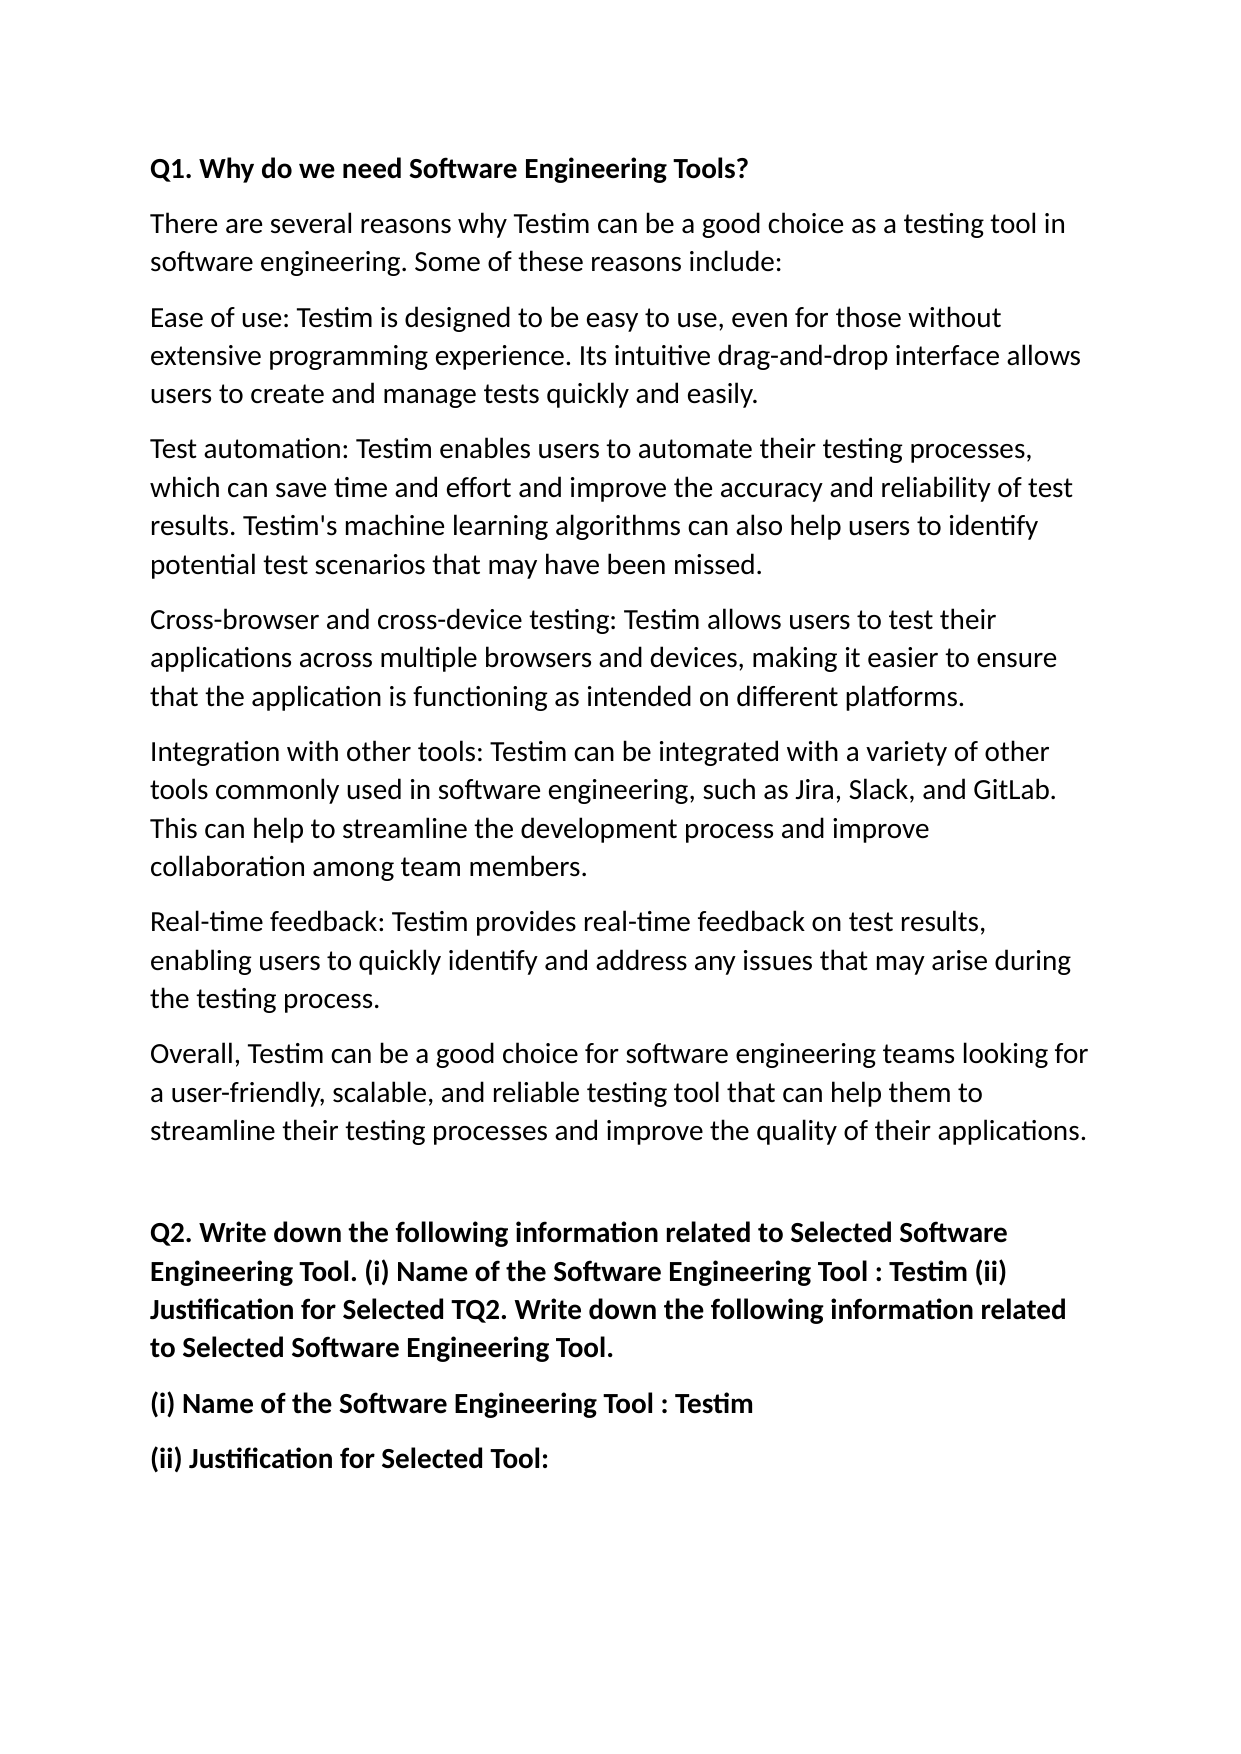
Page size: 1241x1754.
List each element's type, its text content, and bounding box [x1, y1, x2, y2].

text Integration with other tools: Testim can be integrated with a variety of other tools commonly used in software engineering, such as Jira, Slack, and GitLab. This can help to streamline the development process and improve collaboration among team members. [150, 733, 1090, 884]
text Cross-browser and cross-device testing: Testim allows users to test their applications across multiple browsers and devices, making it easier to ensure that the application is functioning as intended on different platforms. [150, 601, 1090, 713]
text Q2. Write down the following information related to Selected Software Engineering Tool. (i) Name of the Software Engineering Tool : Testim (ii) Justification for Selected TQ2. Write down the following information related to Selected Software Engineering Tool. [150, 1214, 1090, 1365]
text (i) Name of the Software Engineering Tool : Testim [150, 1385, 1090, 1420]
text Q1. Why do we need Software Engineering Tools? [150, 150, 1090, 186]
text Real-time feedback: Testim provides real-time feedback on test results, enabling users to quickly identify and address any issues that may arise during the testing process. [150, 903, 1090, 1016]
text There are several reasons why Testim can be a good choice as a testing tool in software engineering. Some of these reasons include: [150, 205, 1090, 279]
text (ii) Justification for Selected Tool: [150, 1440, 1090, 1506]
text Overall, Testim can be a good choice for software engineering teams looking for a user-friendly, scalable, and reliable testing tool that can help them to streamline their testing processes and improve the quality of their applications. [150, 1035, 1090, 1148]
text Test automation: Testim enables users to automate their testing processes, which can save time and effort and improve the accuracy and reliability of test results. Testim's machine learning algorithms can also help users to identify potential test scenarios that may have been missed. [150, 431, 1090, 582]
text Ease of use: Testim is designed to be easy to use, even for those without extensive programming experience. Its intuitive drag-and-drop interface allows users to create and manage tests quickly and easily. [150, 299, 1090, 411]
